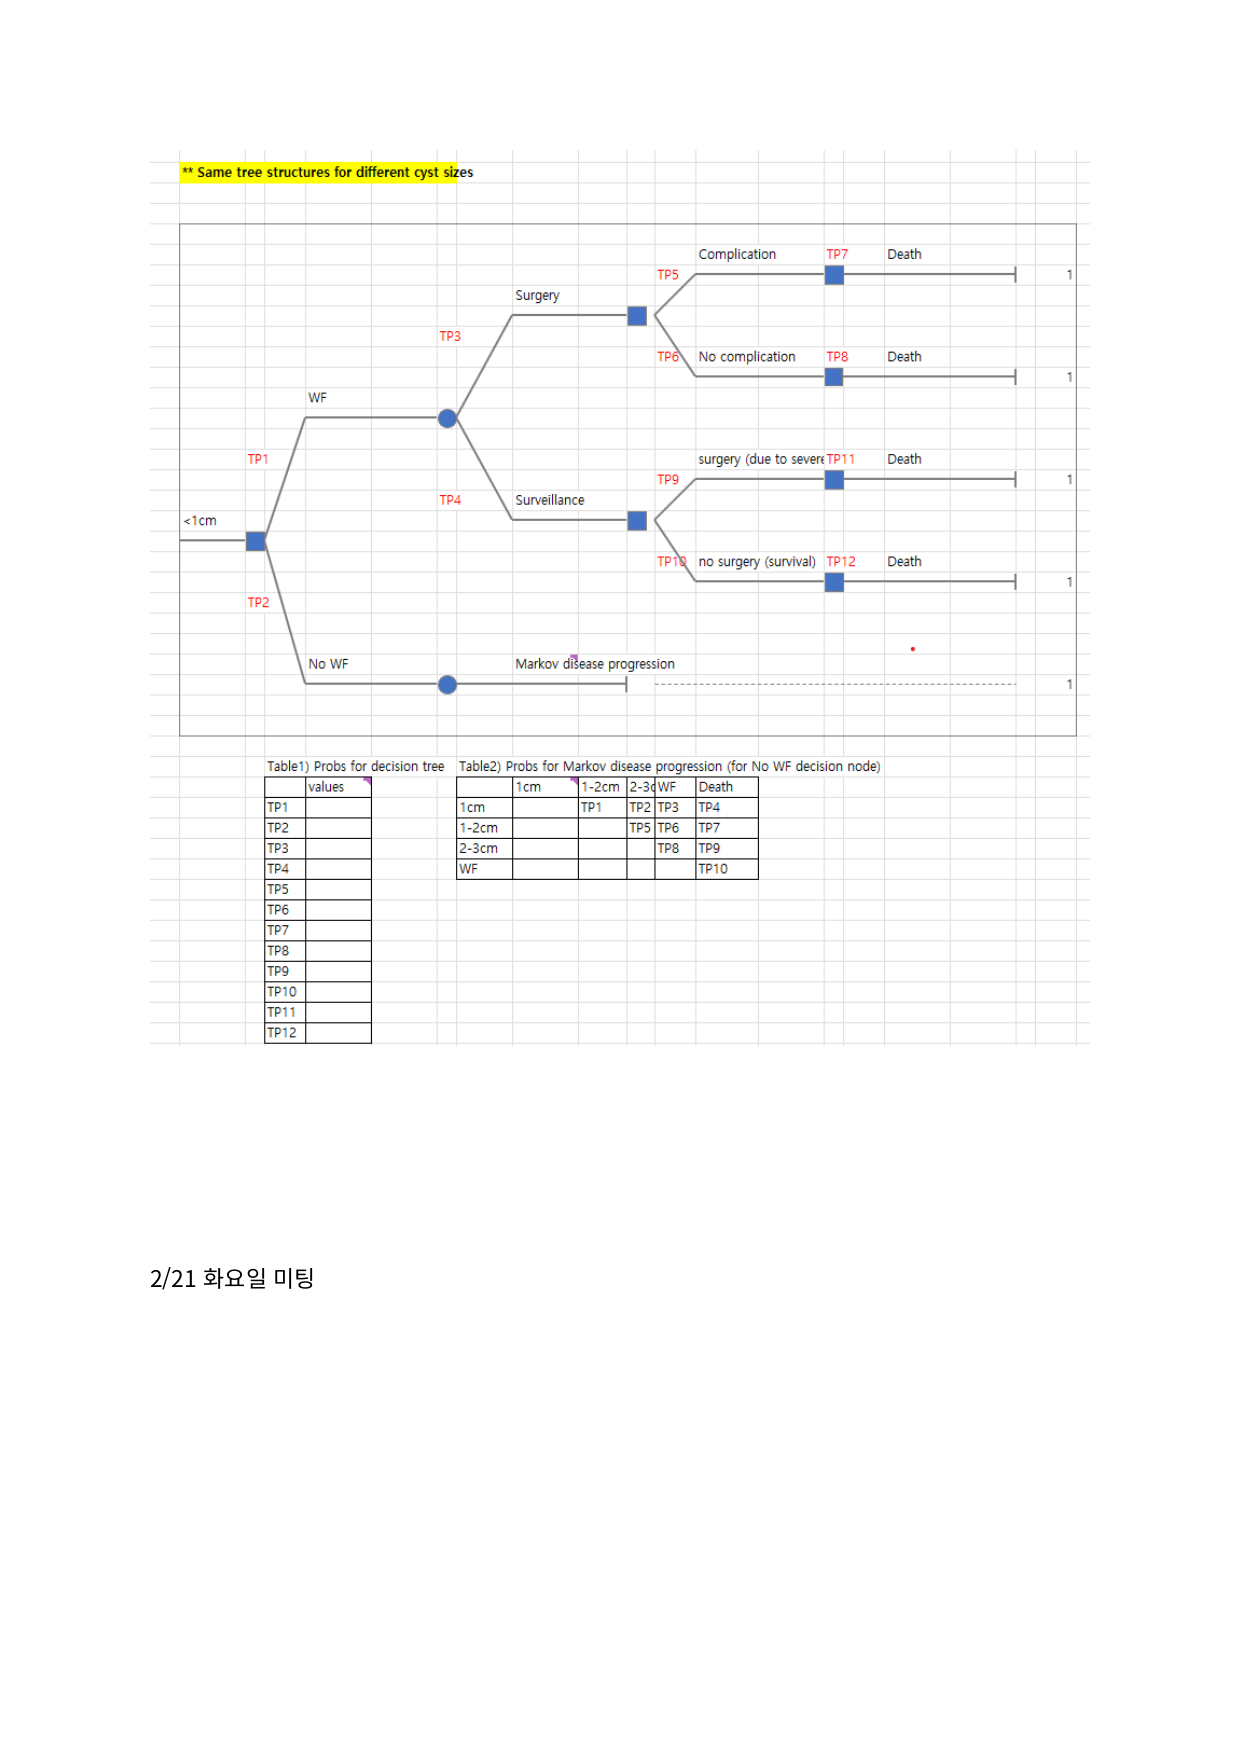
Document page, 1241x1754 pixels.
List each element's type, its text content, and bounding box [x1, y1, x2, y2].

picture [150, 150, 1091, 1046]
text 2/21 화요일 미팅 [150, 1261, 1090, 1294]
